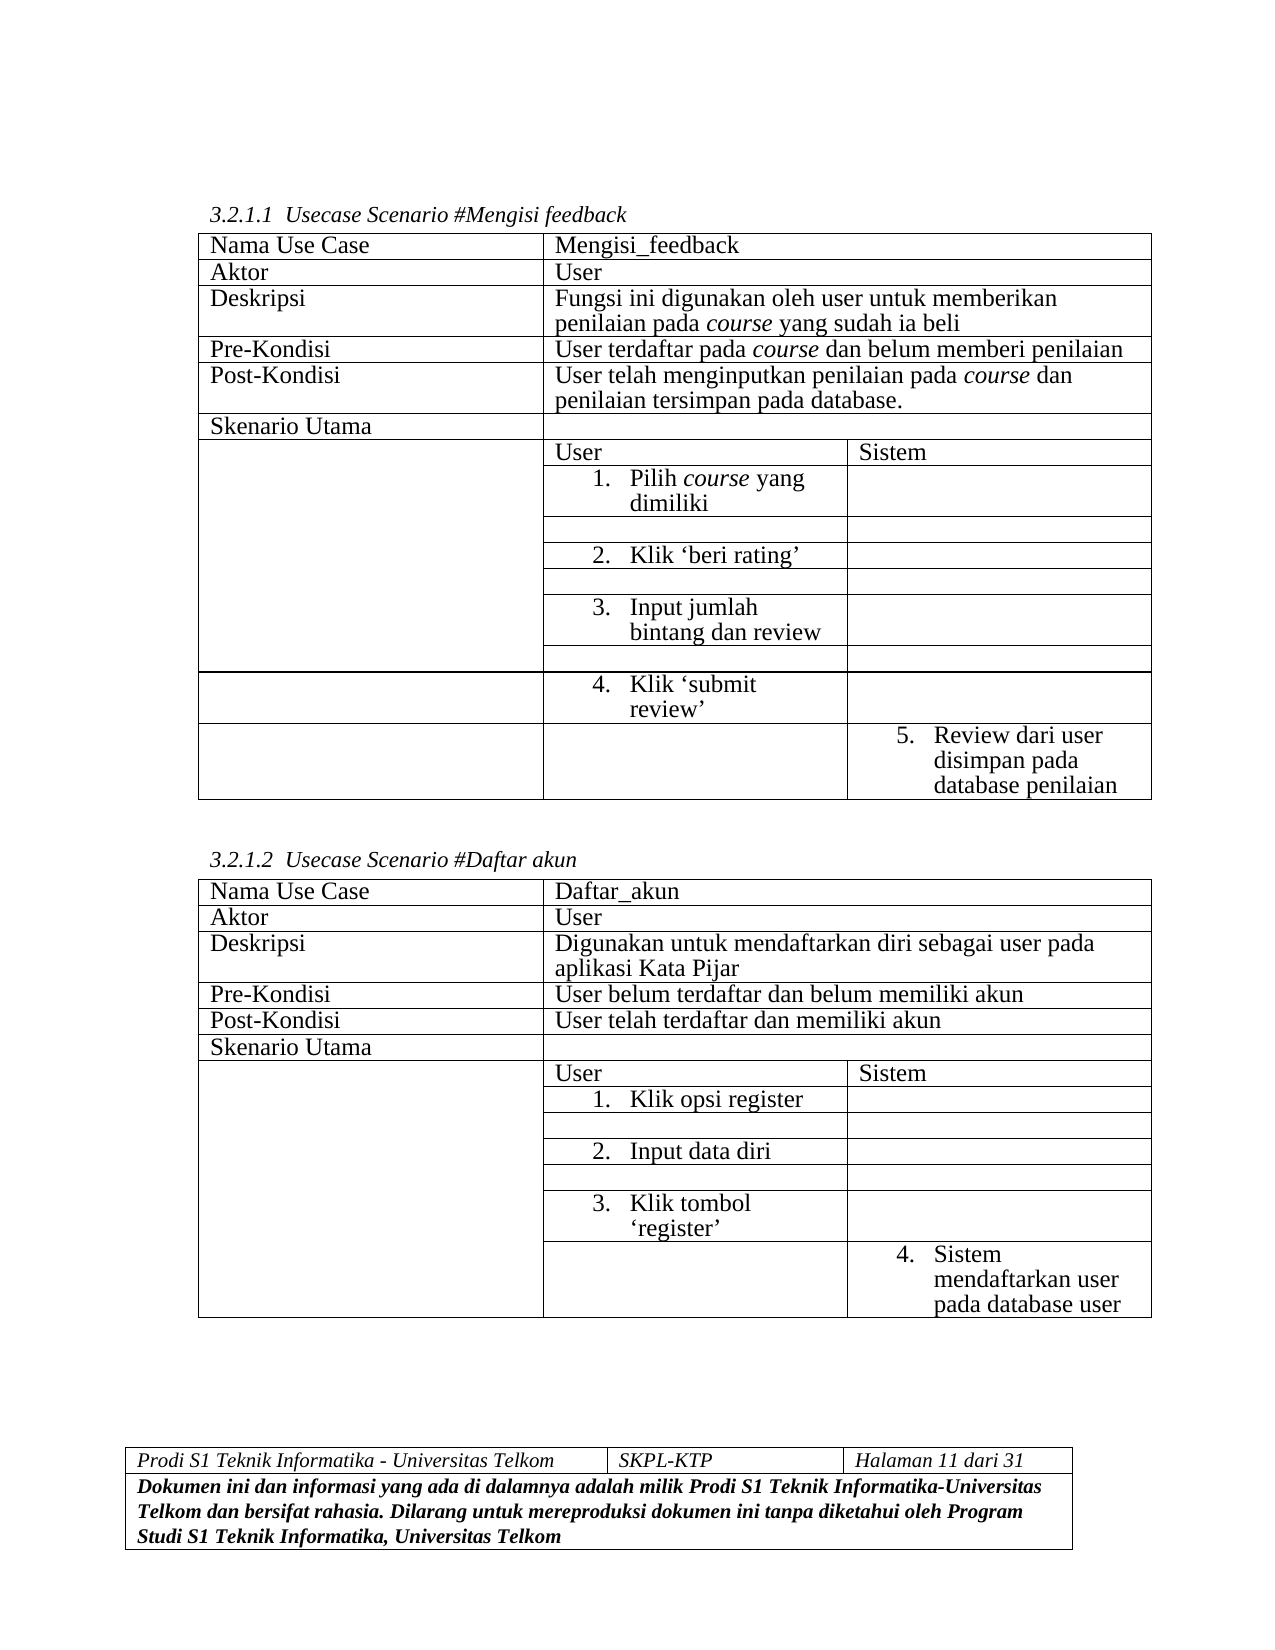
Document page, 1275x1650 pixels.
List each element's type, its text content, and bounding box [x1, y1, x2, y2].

table_cell [544, 414, 1151, 439]
table_header Nama Use Case [199, 234, 543, 259]
table_cell Input jumlah bintang dan review [544, 595, 847, 645]
table_cell [848, 646, 1151, 671]
table_cell [199, 724, 543, 798]
table_cell Pre-Kondisi [199, 983, 543, 1008]
table_cell [848, 466, 1151, 516]
table_cell Klik ‘beri rating’ [544, 543, 847, 568]
table_cell Deskripsi [199, 286, 543, 336]
table_cell [544, 569, 847, 594]
table_header Daftar_akun [544, 880, 1151, 905]
table_cell [544, 1113, 847, 1138]
table_cell [848, 1165, 1151, 1190]
table_cell [848, 517, 1151, 542]
table_cell [544, 1242, 847, 1317]
table_cell [199, 440, 543, 671]
table_cell Skenario Utama [199, 414, 543, 439]
table_cell Input data diri [544, 1139, 847, 1164]
table_cell Post-Kondisi [199, 363, 543, 413]
table_cell User belum terdaftar dan belum memiliki akun [544, 983, 1151, 1008]
table_cell [848, 673, 1151, 722]
table_cell User [544, 906, 1151, 931]
table_cell Klik ‘submit review’ [544, 673, 847, 722]
table_cell [544, 517, 847, 542]
table_cell User [544, 1061, 847, 1086]
table_cell [848, 569, 1151, 594]
table_cell User telah menginputkan penilaian pada course dan penilaian tersimpan pada database. [544, 363, 1151, 413]
table_cell Sistem mendaftarkan user pada database user [848, 1242, 1151, 1317]
table_cell [848, 543, 1151, 568]
table_cell User [544, 440, 847, 465]
table_cell [848, 1087, 1151, 1112]
table_cell [544, 724, 847, 798]
table_cell Review dari user disimpan pada database penilaian [848, 724, 1151, 798]
table_cell Klik tombol ‘register’ [544, 1191, 847, 1241]
table_cell Pre-Kondisi [199, 337, 543, 362]
table_cell Sistem [848, 1061, 1151, 1086]
table_cell [544, 1035, 1151, 1060]
table_cell [848, 1191, 1151, 1241]
table_cell Fungsi ini digunakan oleh user untuk memberikan penilaian pada course yang sudah ia beli [544, 286, 1151, 336]
table_cell Sistem [848, 440, 1151, 465]
table_cell [848, 595, 1151, 645]
table_cell [199, 1061, 543, 1317]
table_cell [544, 1165, 847, 1190]
table_cell User telah terdaftar dan memiliki akun [544, 1009, 1151, 1034]
table_cell Skenario Utama [199, 1035, 543, 1060]
table_cell User [544, 260, 1151, 285]
table_cell Aktor [199, 260, 543, 285]
table_cell Pilih course yang dimiliki [544, 466, 847, 516]
table_cell Post-Kondisi [199, 1009, 543, 1034]
subtitle Usecase Scenario #Mengisi feedback [210, 204, 1140, 227]
table_cell [199, 673, 543, 722]
subtitle Usecase Scenario #Daftar akun [210, 849, 1140, 872]
table_cell [544, 646, 847, 671]
table_cell Deskripsi [199, 932, 543, 982]
table_cell Digunakan untuk mendaftarkan diri sebagai user pada aplikasi Kata Pijar [544, 932, 1151, 982]
table_header Mengisi_feedback [544, 234, 1151, 259]
table_header Nama Use Case [199, 880, 543, 905]
table_cell [848, 1139, 1151, 1164]
table_cell User terdaftar pada course dan belum memberi penilaian [544, 337, 1151, 362]
table_cell Aktor [199, 906, 543, 931]
table_cell [848, 1113, 1151, 1138]
table_cell Klik opsi register [544, 1087, 847, 1112]
